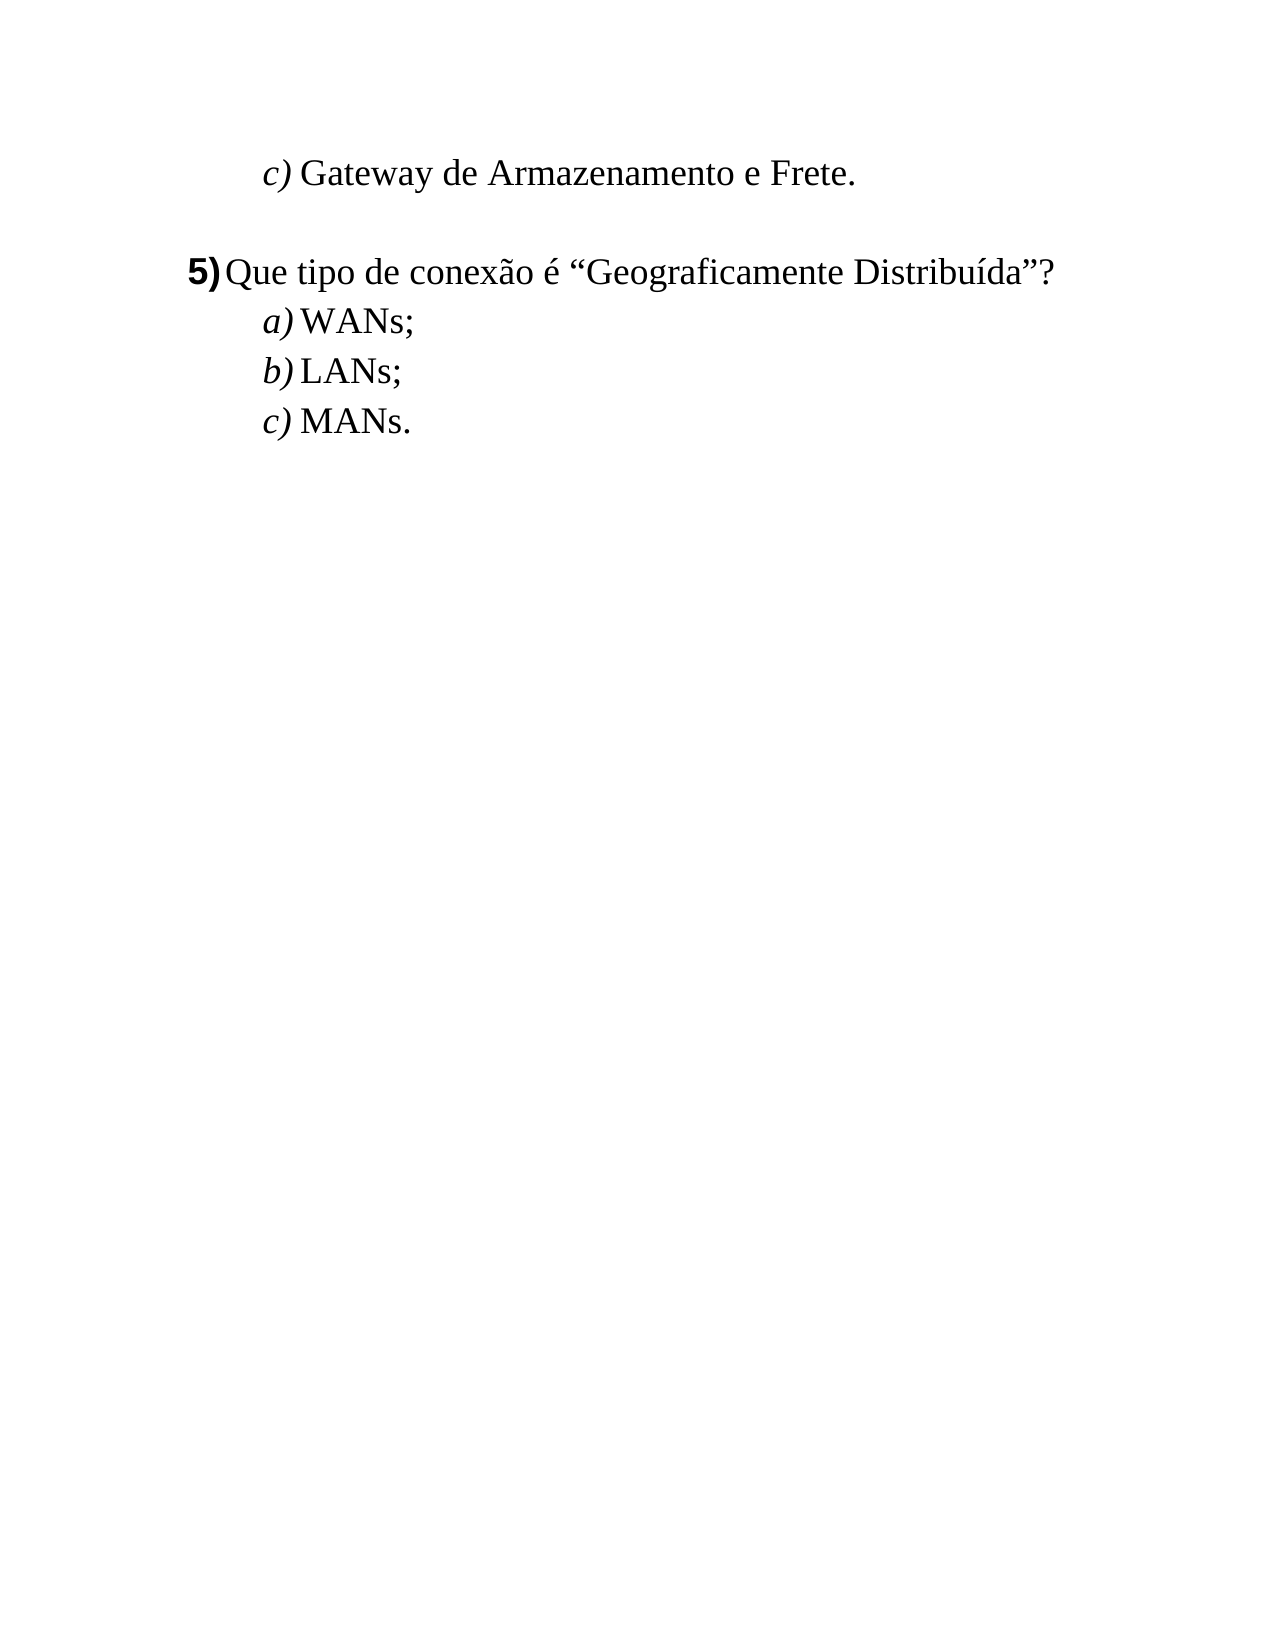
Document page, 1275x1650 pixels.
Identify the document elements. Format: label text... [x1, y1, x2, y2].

list LANs; [262, 348, 1125, 392]
list Gateway de Armazenamento e Frete. [262, 150, 1125, 193]
list MANs. [262, 398, 1125, 441]
list Que tipo de conexão é “Geograficamente Distribuída”? [187, 249, 1125, 292]
list WANs; [262, 299, 1125, 342]
